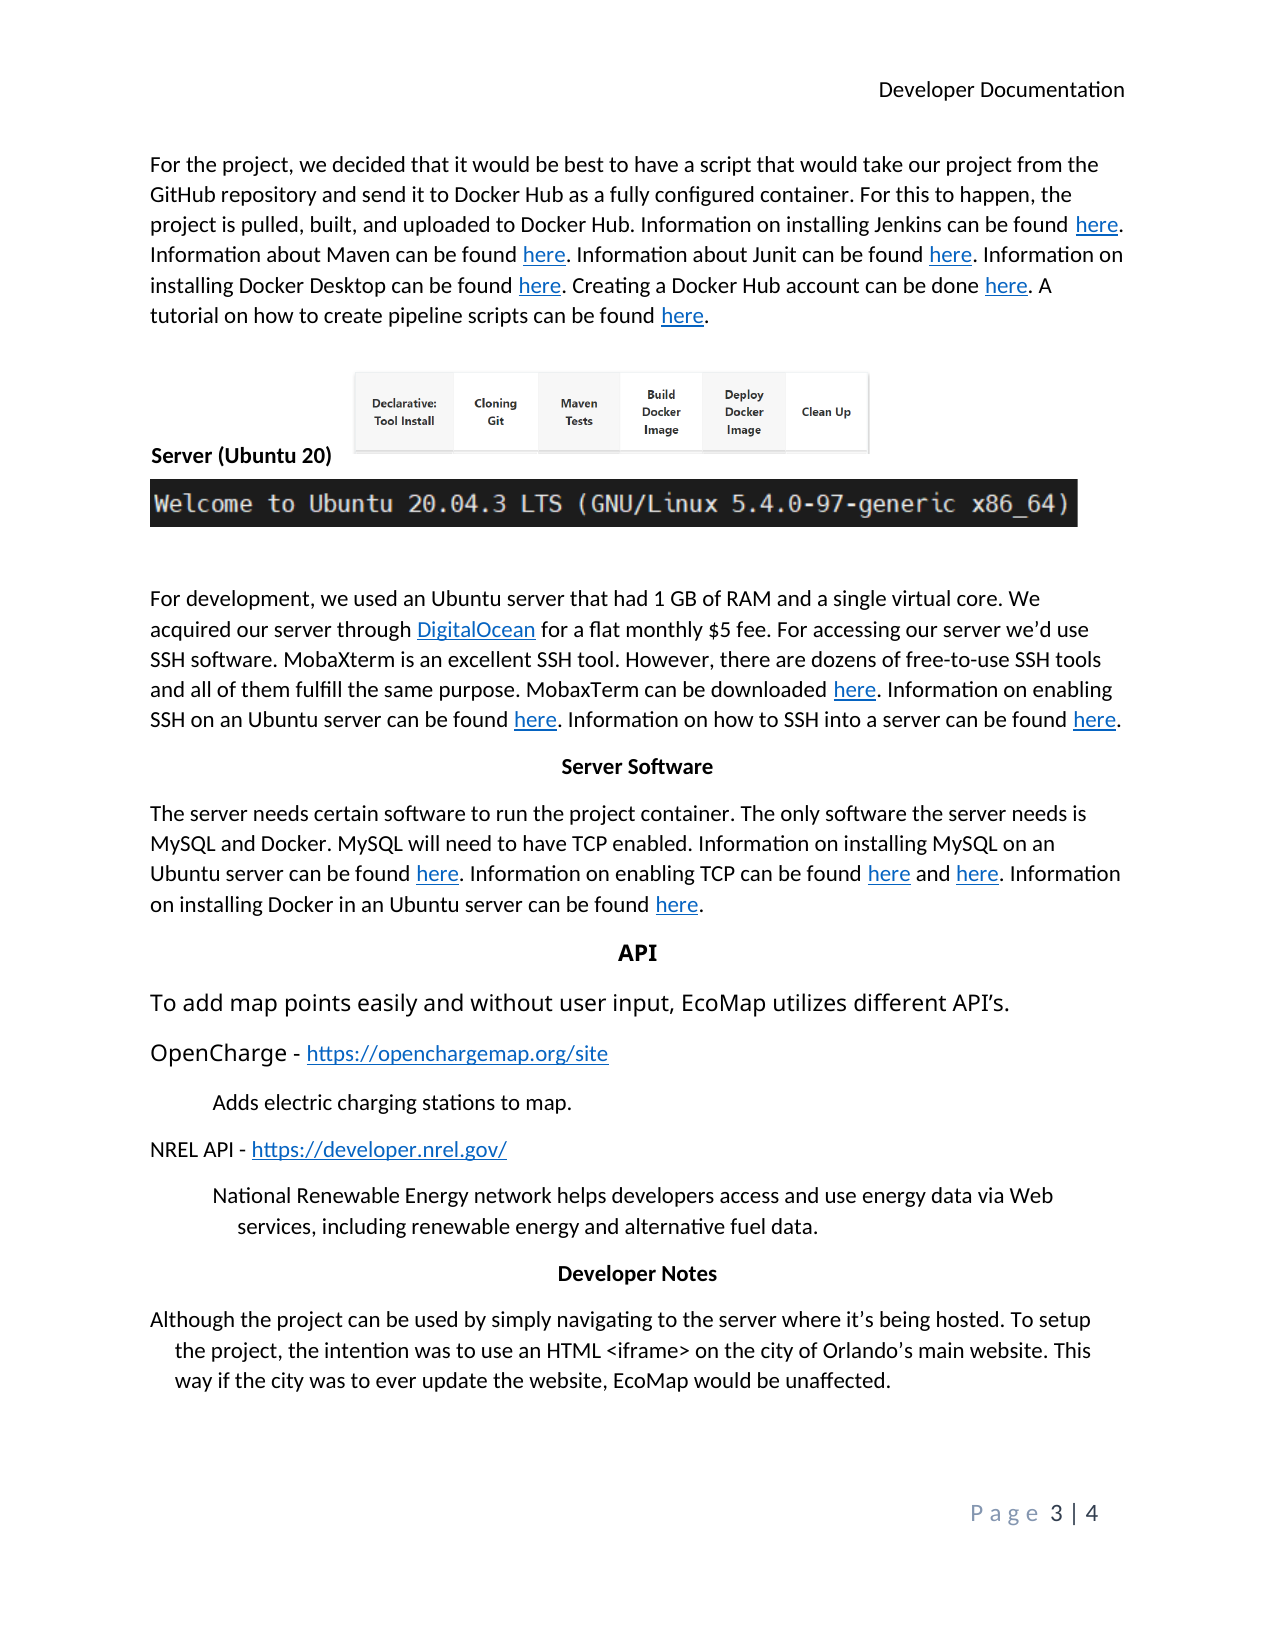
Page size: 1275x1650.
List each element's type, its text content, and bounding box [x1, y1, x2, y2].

text Server Software [150, 752, 1125, 780]
text To add map points easily and without user input, EcoMap utilizes different API’s. [150, 987, 1125, 1018]
text The server needs certain software to run the project container. The only software the server needs is MySQL and Docker. MySQL will need to have TCP enabled. Information on installing MySQL on an Ubuntu server can be found here. Information on enabling TCP can be found here and here. Information on installing Docker in an Ubuntu server can be found here. [150, 799, 1125, 918]
list National Renewable Energy network helps developers access and use energy data via Web services, including renewable energy and alternative fuel data. [212, 1182, 1125, 1240]
picture [150, 479, 1077, 527]
text Developer Notes [150, 1259, 1125, 1287]
list Although the project can be used by simply navigating to the server where it’s being hosted. To setup the project, the intention was to use an HTML <iframe> on the city of Orlando’s main website. This way if the city was to ever update the website, EcoMap would be unaffected. [150, 1306, 1125, 1394]
text Server (Ubuntu 20) [150, 442, 1125, 470]
list OpenCharge - https://openchargemap.org/site [150, 1037, 1125, 1069]
list NREL API - https://developer.nrel.gov/ [150, 1135, 1125, 1163]
list Adds electric charging stations to map. [212, 1088, 1125, 1116]
text API [150, 937, 1125, 968]
text For development, we used an Ubuntu server that had 1 GB of RAM and a single virtual core. We acquired our server through DigitalOcean for a flat monthly $5 fee. For accessing our server we’d use SSH software. MobaXterm is an excellent SSH tool. However, there are dozens of free-to-use SSH tools and all of them fulfill the same purpose. MobaxTerm can be downloaded here. Information on enabling SSH on an Ubuntu server can be found here. Information on how to SSH into a server can be found here. [150, 488, 1125, 733]
text For the project, we decided that it would be best to have a script that would take our project from the GitHub repository and send it to Docker Hub as a fully configured container. For this to happen, the project is pulled, built, and uploaded to Docker Hub. Information on installing Jenkins can be found here. Information about Maven can be found here. Information about Junit can be found here. Information on installing Docker Desktop can be found here. Creating a Docker Hub account can be done here. A tutorial on how to create pipeline scripts can be found here. [150, 150, 1125, 329]
